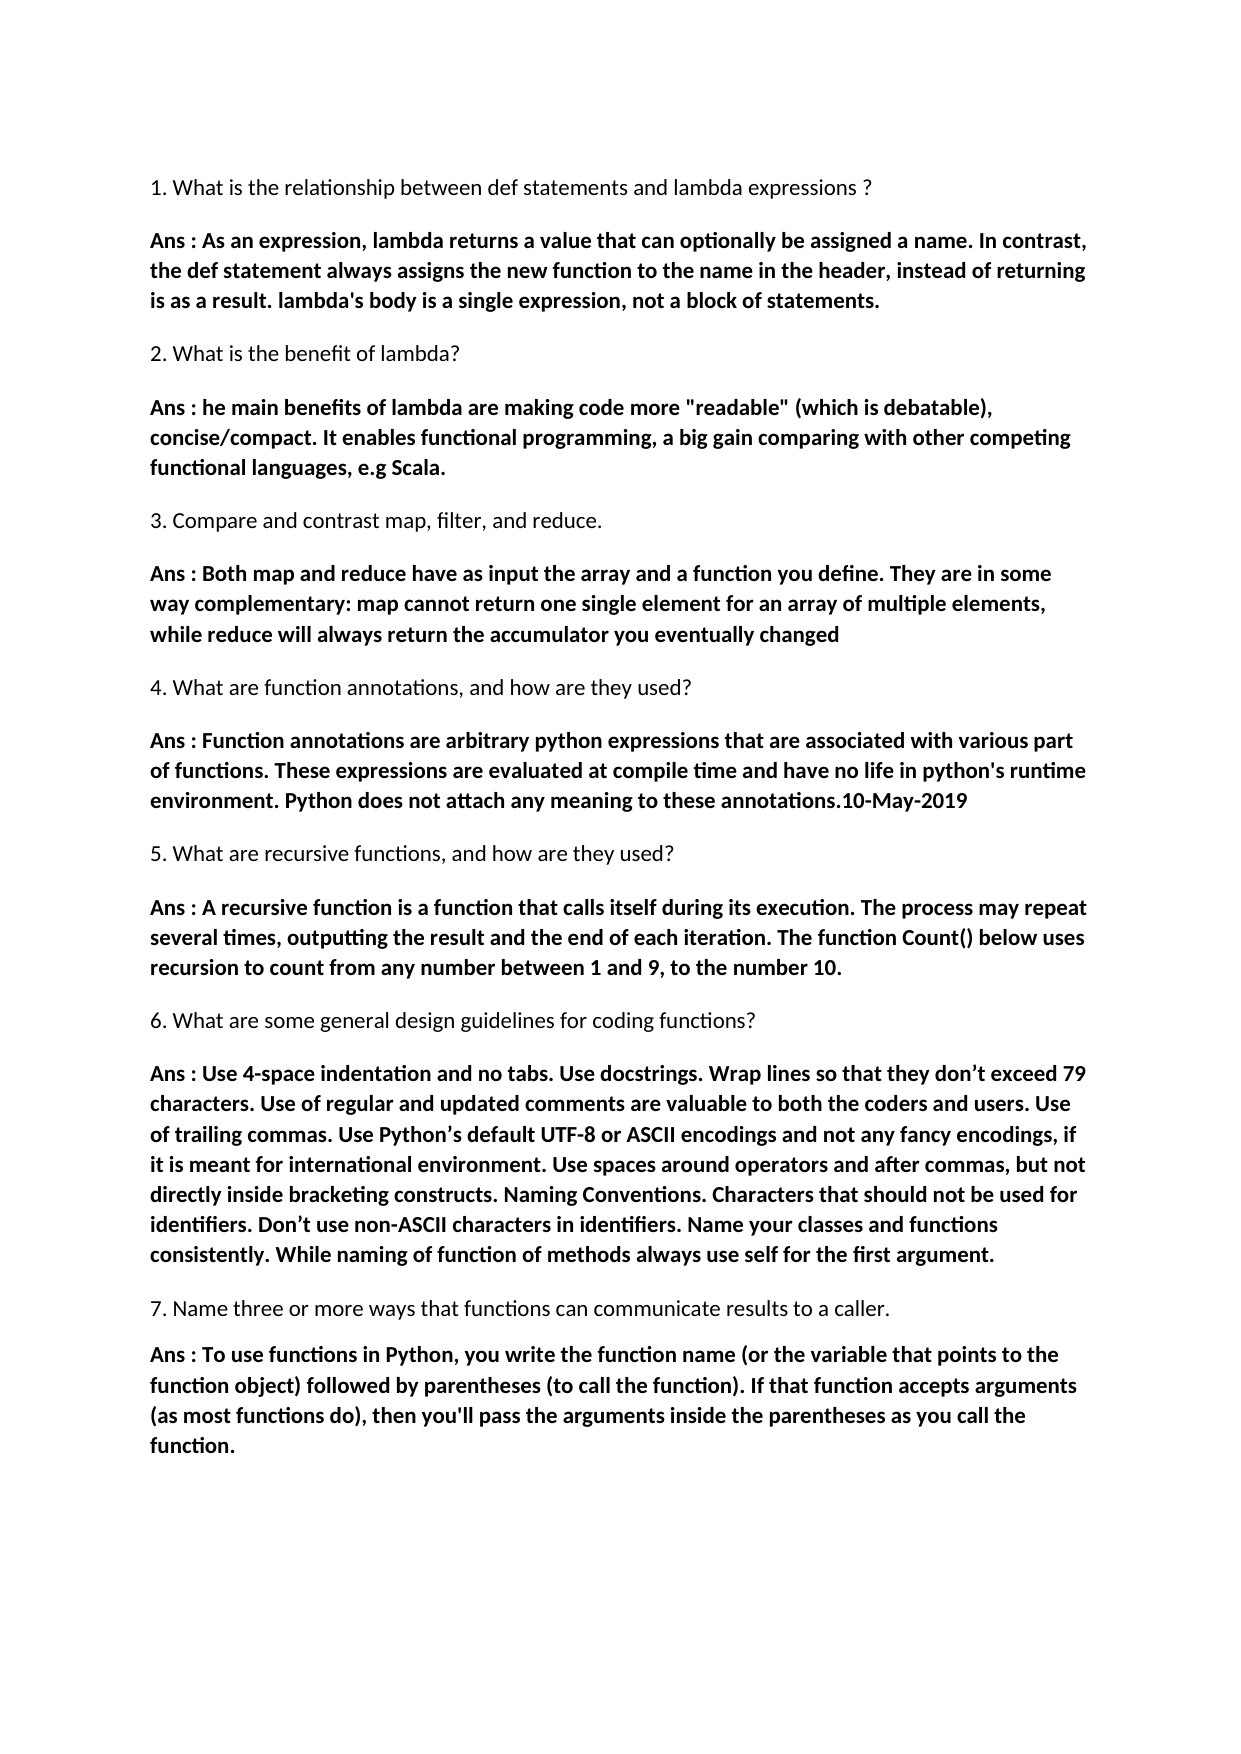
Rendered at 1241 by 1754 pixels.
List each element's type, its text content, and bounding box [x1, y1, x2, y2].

text 5. What are recursive functions, and how are they used? [150, 839, 1090, 868]
text Ans : Both map and reduce have as input the array and a function you define. They are in some way complementary: map cannot return one single element for an array of multiple elements, while reduce will always return the accumulator you eventually changed [150, 559, 1090, 648]
text 1. What is the relationship between def statements and lambda expressions ? [150, 173, 1090, 201]
text Ans : A recursive function is a function that calls itself during its execution. The process may repeat several times, outputting the result and the end of each iteration. The function Count() below uses recursion to count from any number between 1 and 9, to the number 10. [150, 893, 1090, 981]
text 6. What are some general design guidelines for coding functions? [150, 1006, 1090, 1034]
text Ans : Function annotations are arbitrary python expressions that are associated with various part of functions. These expressions are evaluated at compile time and have no life in python's runtime environment. Python does not attach any meaning to these annotations.10-May-2019 [150, 726, 1090, 814]
text 2. What is the benefit of lambda? [150, 339, 1090, 368]
text 7. Name three or more ways that functions can communicate results to a caller. [150, 1294, 1090, 1322]
text Ans : As an expression, lambda returns a value that can optionally be assigned a name. In contrast, the def statement always assigns the new function to the name in the header, instead of returning is as a result. lambda's body is a single expression, not a block of statements. [150, 226, 1090, 314]
text Ans : Use 4-space indentation and no tabs. Use docstrings. Wrap lines so that they don’t exceed 79 characters. Use of regular and updated comments are valuable to both the coders and users. Use of trailing commas. Use Python’s default UTF-8 or ASCII encodings and not any fancy encodings, if it is meant for international environment. Use spaces around operators and after commas, but not directly inside bracketing constructs. Naming Conventions. Characters that should not be used for identifiers. Don’t use non-ASCII characters in identifiers. Name your classes and functions consistently. While naming of function of methods always use self for the first argument. [150, 1059, 1090, 1269]
text 3. Compare and contrast map, filter, and reduce. [150, 506, 1090, 534]
text Ans : he main benefits of lambda are making code more "readable" (which is debatable), concise/compact. It enables functional programming, a big gain comparing with other competing functional languages, e.g Scala. [150, 393, 1090, 481]
text 4. What are function annotations, and how are they used? [150, 673, 1090, 701]
text Ans : To use functions in Python, you write the function name (or the variable that points to the function object) followed by parentheses (to call the function). If that function accepts arguments (as most functions do), then you'll pass the arguments inside the parentheses as you call the function. [150, 1341, 1090, 1459]
